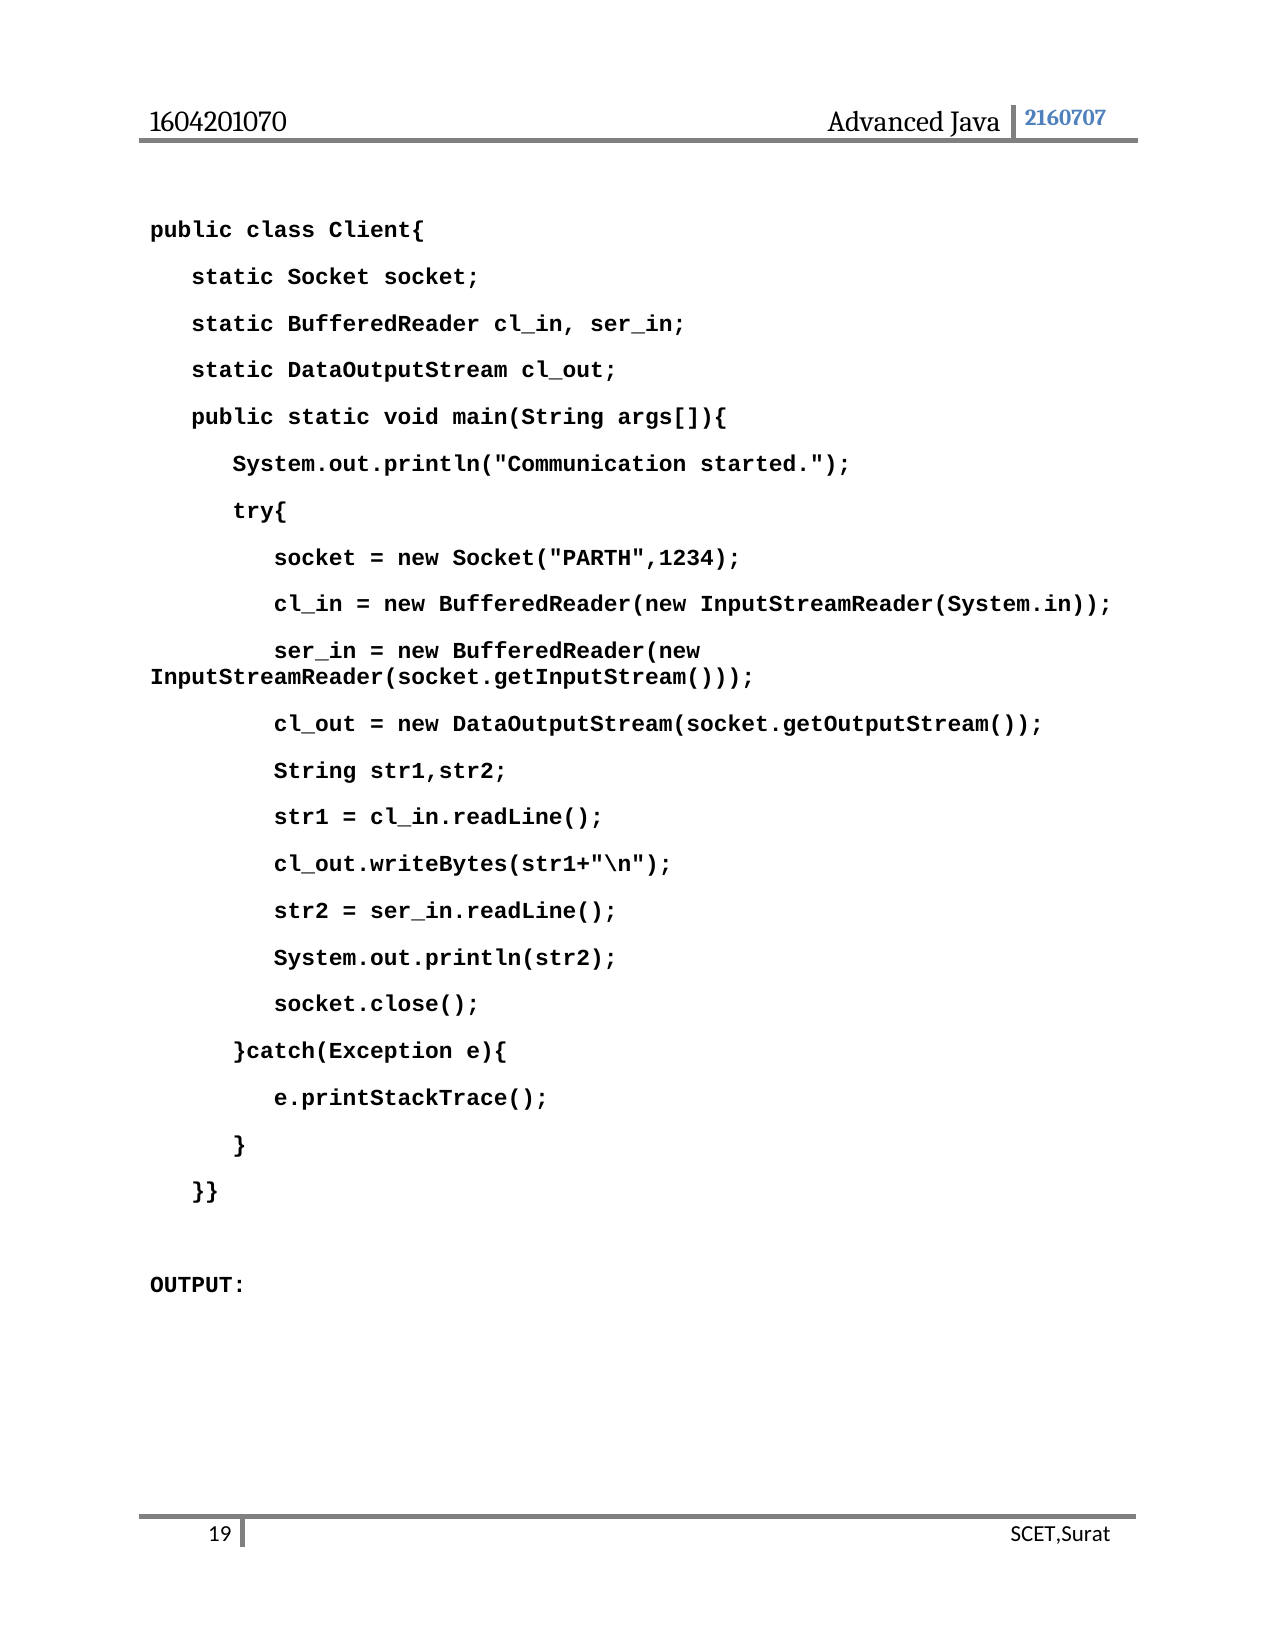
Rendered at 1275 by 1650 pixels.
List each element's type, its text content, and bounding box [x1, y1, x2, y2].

text socket.close(); [150, 993, 1125, 1019]
text try{ [150, 499, 1125, 525]
text System.out.println(str2); [150, 946, 1125, 972]
text socket = new Socket("PARTH",1234); [150, 546, 1125, 572]
text str1 = cl_in.readLine(); [150, 806, 1125, 832]
text cl_in = new BufferedReader(new InputStreamReader(System.in)); [150, 593, 1125, 619]
text str2 = ser_in.readLine(); [150, 899, 1125, 925]
text cl_out = new DataOutputStream(socket.getOutputStream()); [150, 712, 1125, 738]
text OUTPUT: [150, 1273, 1125, 1299]
text static Socket socket; [150, 265, 1125, 291]
text public static void main(String args[]){ [150, 406, 1125, 432]
text cl_out.writeBytes(str1+"\n"); [150, 852, 1125, 878]
text public class Client{ [150, 218, 1125, 244]
text e.printStackTrace(); [150, 1086, 1125, 1112]
text static BufferedReader cl_in, ser_in; [150, 312, 1125, 338]
text }catch(Exception e){ [150, 1039, 1125, 1066]
text String str1,str2; [150, 759, 1125, 785]
text }} [150, 1180, 1125, 1206]
text System.out.println("Communication started."); [150, 452, 1125, 478]
text ser_in = new BufferedReader(new InputStreamReader(socket.getInputStream())); [150, 639, 1125, 691]
text } [150, 1133, 1125, 1159]
text static DataOutputStream cl_out; [150, 359, 1125, 385]
